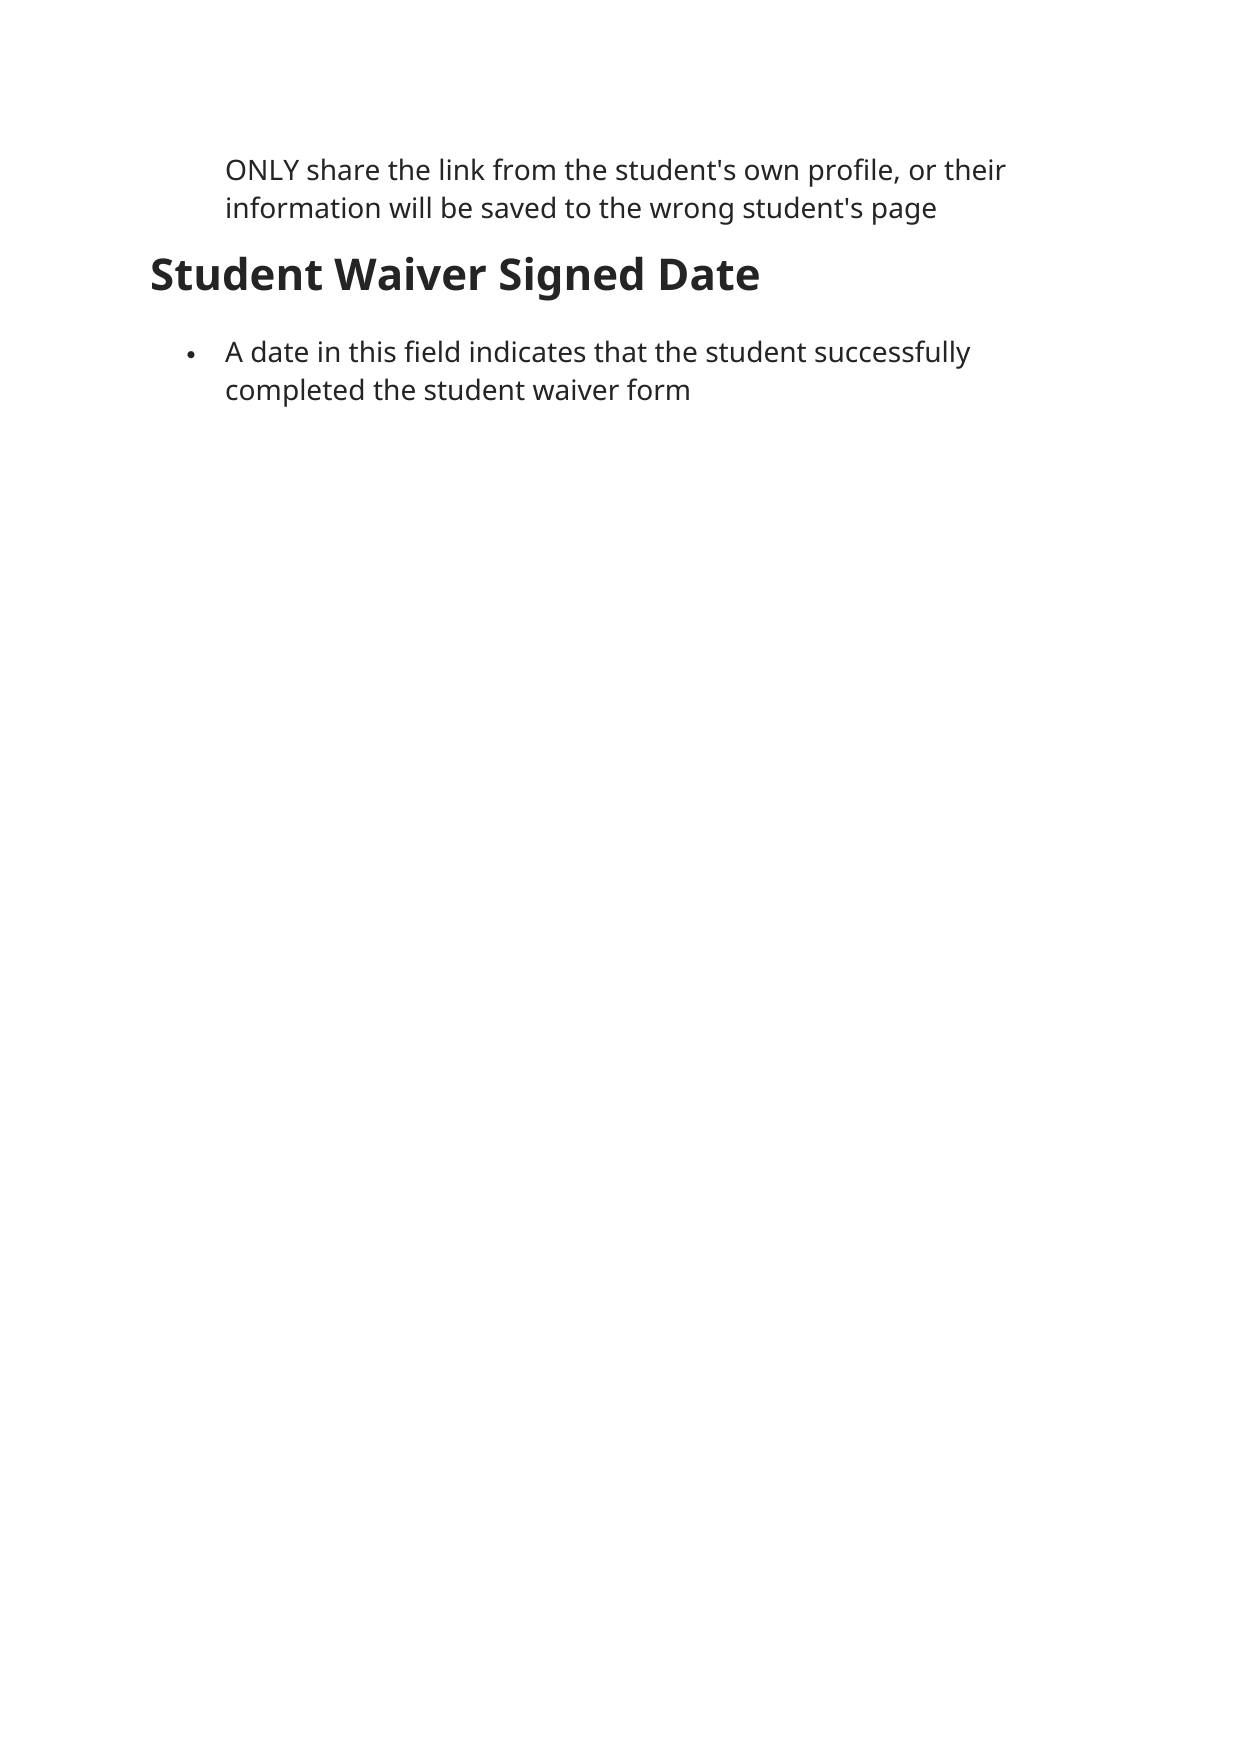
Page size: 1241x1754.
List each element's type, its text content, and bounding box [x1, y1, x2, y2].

text Student Waiver Signed Date [150, 243, 1090, 303]
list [187, 150, 1090, 227]
list A date in this field indicates that the student successfully completed the student waiver form [187, 332, 1090, 409]
